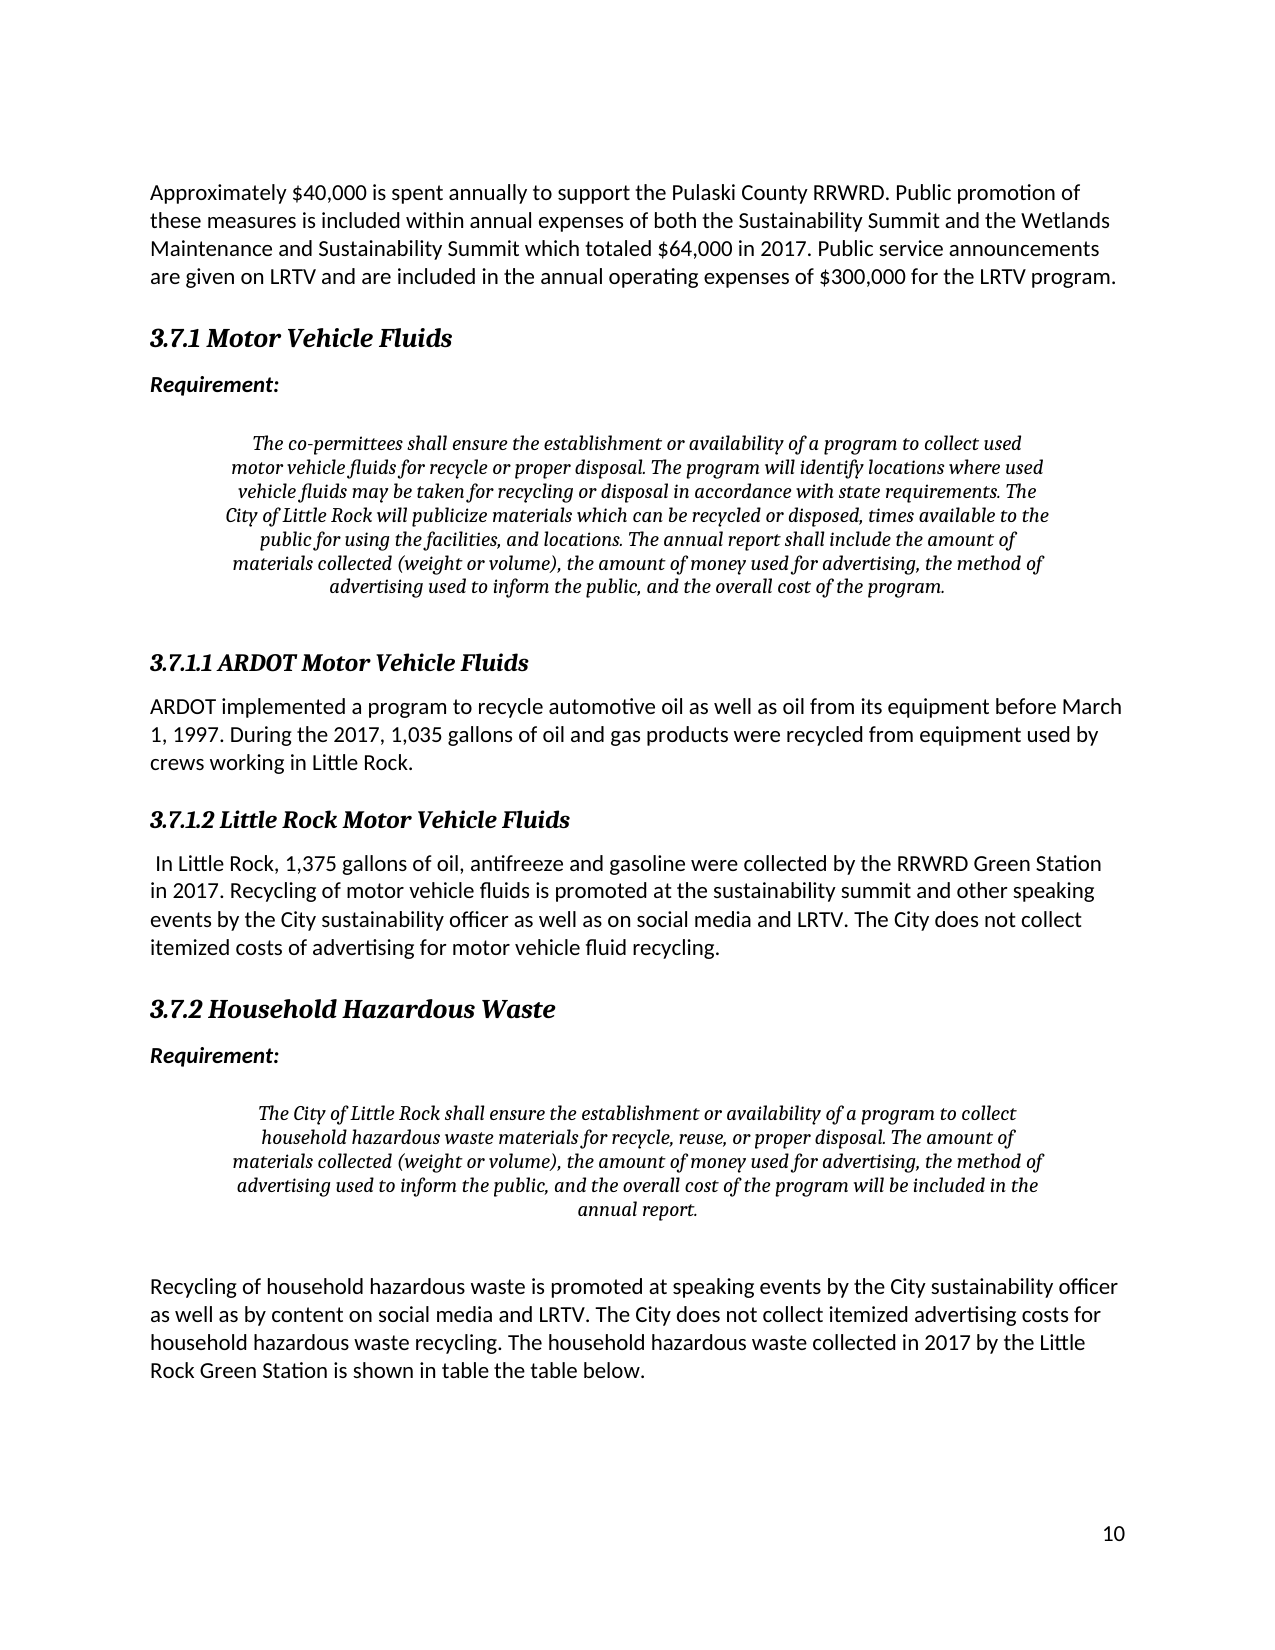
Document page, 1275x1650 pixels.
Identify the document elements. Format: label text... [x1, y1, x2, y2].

text Requirement: [150, 1041, 1125, 1069]
subtitle 3.7.1.2 Little Rock Motor Vehicle Fluids [150, 806, 1125, 834]
text Approximately $40,000 is spent annually to support the Pulaski County RRWRD. Public promotion of these measures is included within annual expenses of both the Sustainability Summit and the Wetlands Maintenance and Sustainability Summit which totaled $64,000 in 2017. Public service announcements are given on LRTV and are included in the annual operating expenses of $300,000 for the LRTV program. [150, 178, 1125, 290]
text The City of Little Rock shall ensure the establishment or availability of a program to collect household hazardous waste materials for recycle, reuse, or proper disposal. The amount of materials collected (weight or volume), the amount of money used for advertising, the method of advertising used to inform the public, and the overall cost of the program will be included in the annual report. [225, 1102, 1050, 1222]
subtitle 3.7.2 Household Hazardous Waste [150, 994, 1125, 1025]
text The co-permittees shall ensure the establishment or availability of a program to collect used motor vehicle fluids for recycle or proper disposal. The program will identify locations where used vehicle fluids may be taken for recycling or disposal in accordance with state requirements. The City of Little Rock will publicize materials which can be recycled or disposed, times available to the public for using the facilities, and locations. The annual report shall include the amount of materials collected (weight or volume), the amount of money used for advertising, the method of advertising used to inform the public, and the overall cost of the program. [225, 431, 1050, 599]
text In Little Rock, 1,375 gallons of oil, antifreeze and gasoline were collected by the RRWRD Green Station in 2017. Recycling of motor vehicle fluids is promoted at the sustainability summit and other speaking events by the City sustainability officer as well as on social media and LRTV. The City does not collect itemized costs of advertising for motor vehicle fluid recycling. [150, 849, 1125, 961]
subtitle 3.7.1.1 ARDOT Motor Vehicle Fluids [150, 649, 1125, 678]
subtitle 3.7.1 Motor Vehicle Fluids [150, 323, 1125, 354]
text Recycling of household hazardous waste is promoted at speaking events by the City sustainability officer as well as by content on social media and LRTV. The City does not collect itemized advertising costs for household hazardous waste recycling. The household hazardous waste collected in 2017 by the Little Rock Green Station is shown in table the table below. [150, 1272, 1125, 1384]
text Requirement: [150, 370, 1125, 398]
text ARDOT implemented a program to recycle automotive oil as well as oil from its equipment before March 1, 1997. During the 2017, 1,035 gallons of oil and gas products were recycled from equipment used by crews working in Little Rock. [150, 692, 1125, 776]
